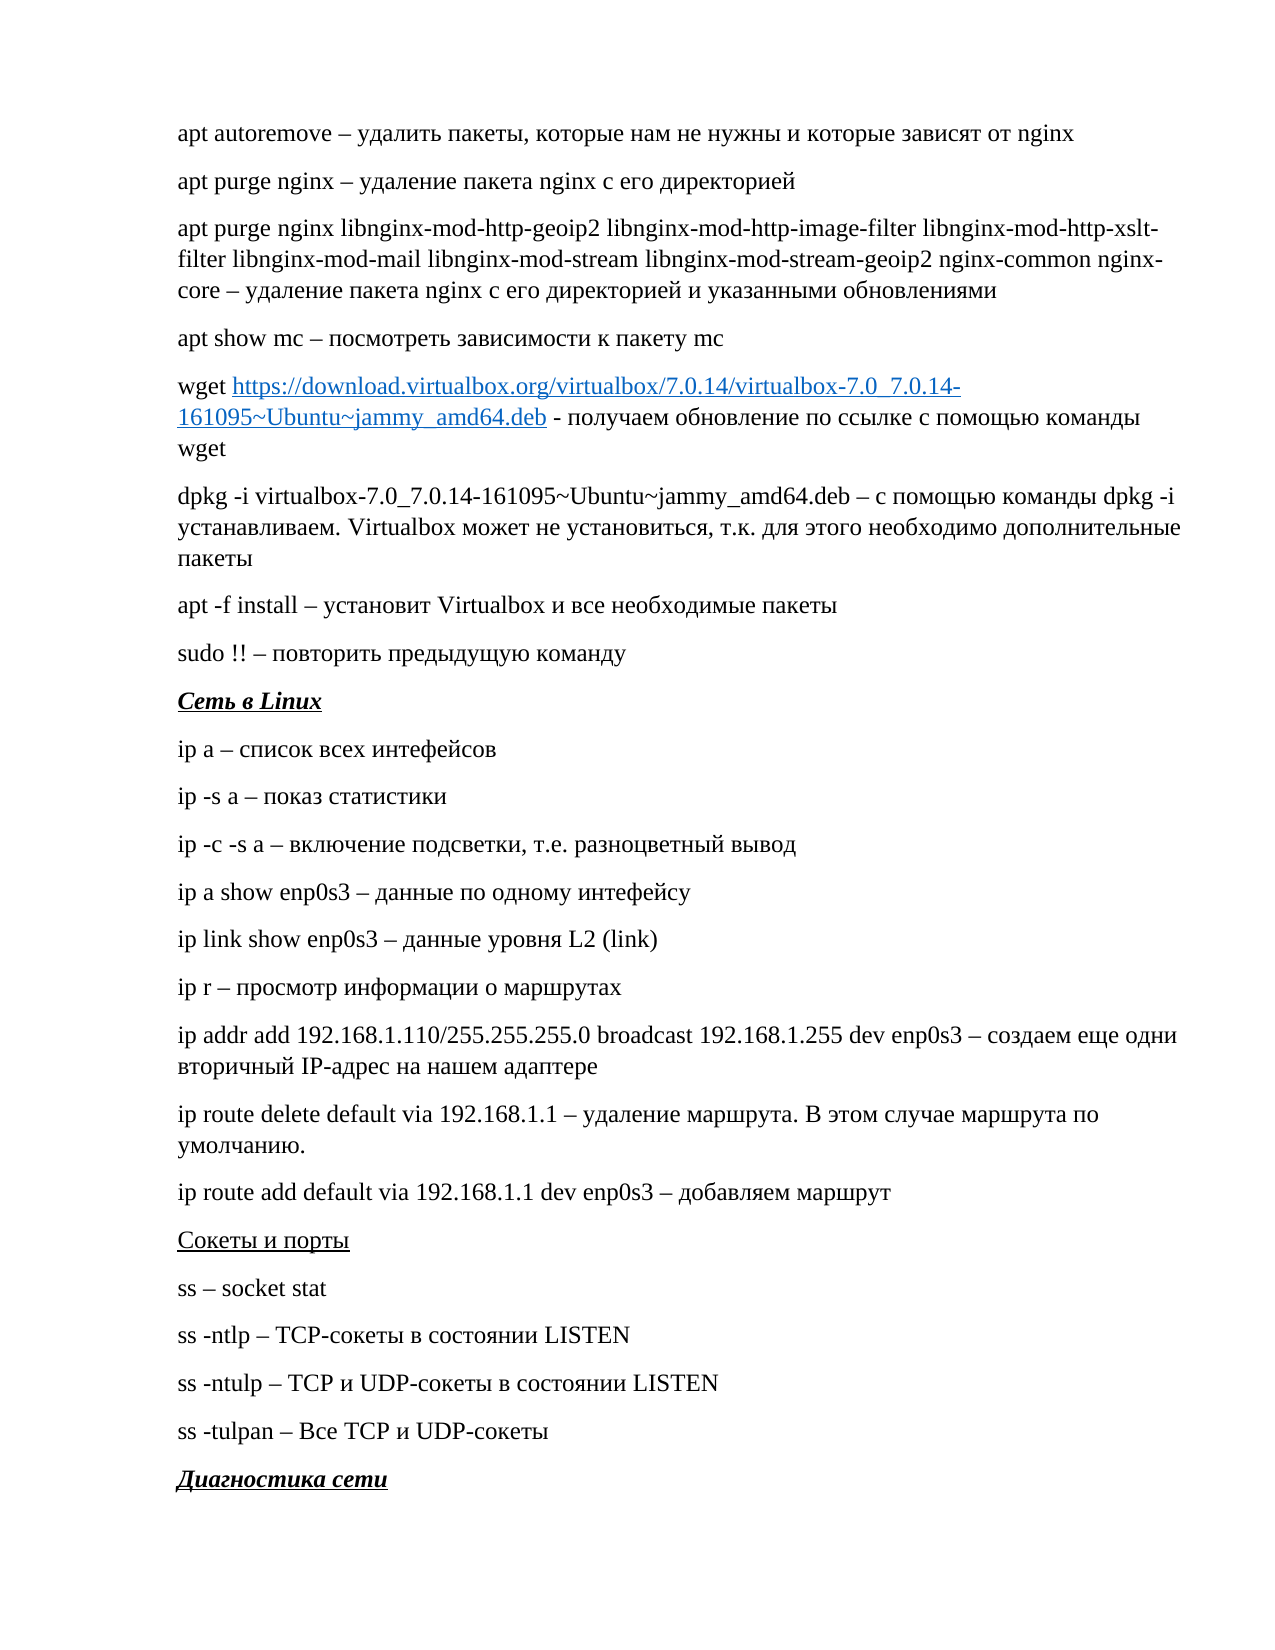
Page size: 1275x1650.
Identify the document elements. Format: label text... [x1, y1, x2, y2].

text Диагностика сети [177, 1464, 1186, 1492]
text apt purge nginx libnginx-mod-http-geoip2 libnginx-mod-http-image-filter libnginx-mod-http-xslt-filter libnginx-mod-mail libnginx-mod-stream libnginx-mod-stream-geoip2 nginx-common nginx-core – удаление пакета nginx с его директорией и указанными обновлениями [177, 213, 1186, 304]
text Сокеты и порты [177, 1225, 1186, 1254]
text dpkg -i virtualbox-7.0_7.0.14-161095~Ubuntu~jammy_amd64.deb – с помощью команды dpkg -i устанавливаем. Virtualbox может не установиться, т.к. для этого необходимо дополнительные пакеты [177, 481, 1186, 572]
text Сеть в Linux [177, 686, 1186, 715]
text ip link show enp0s3 – данные уровня L2 (link) [177, 924, 1186, 953]
text ip a show enp0s3 – данные по одному интефейсу [177, 877, 1186, 906]
text ip route delete default via 192.168.1.1 – удаление маршрута. В этом случае маршрута по умолчанию. [177, 1099, 1186, 1158]
text apt show mc – посмотреть зависимости к пакету mc [177, 323, 1186, 352]
text apt autoremove – удалить пакеты, которые нам не нужны и которые зависят от nginx [177, 118, 1186, 147]
text ss -tulpan – Все TCP и UDP-сокеты [177, 1416, 1186, 1445]
text wget https://download.virtualbox.org/virtualbox/7.0.14/virtualbox-7.0_7.0.14-161095~Ubuntu~jammy_amd64.deb - получаем обновление по ссылке с помощью команды wget [177, 371, 1186, 462]
text apt -f install – установит Virtualbox и все необходимые пакеты [177, 591, 1186, 619]
text ip addr add 192.168.1.110/255.255.255.0 broadcast 192.168.1.255 dev enp0s3 – создаем еще одни вторичный IP-адрес на нашем адаптере [177, 1020, 1186, 1080]
text ss -ntlp – TCP-сокеты в состоянии LISTEN [177, 1321, 1186, 1349]
text ss – socket stat [177, 1273, 1186, 1302]
text ss -ntulp – TCP и UDP-сокеты в состоянии LISTEN [177, 1368, 1186, 1397]
text ip -c -s a – включение подсветки, т.е. разноцветный вывод [177, 829, 1186, 858]
text ip r – просмотр информации о маршрутах [177, 972, 1186, 1001]
text sudo !! – повторить предыдущую команду [177, 638, 1186, 667]
text apt purge nginx – удаление пакета nginx с его директорией [177, 166, 1186, 194]
text ip a – список всех интефейсов [177, 734, 1186, 762]
text ip -s a – показ статистики [177, 781, 1186, 810]
text ip route add default via 192.168.1.1 dev enp0s3 – добавляем маршрут [177, 1177, 1186, 1206]
